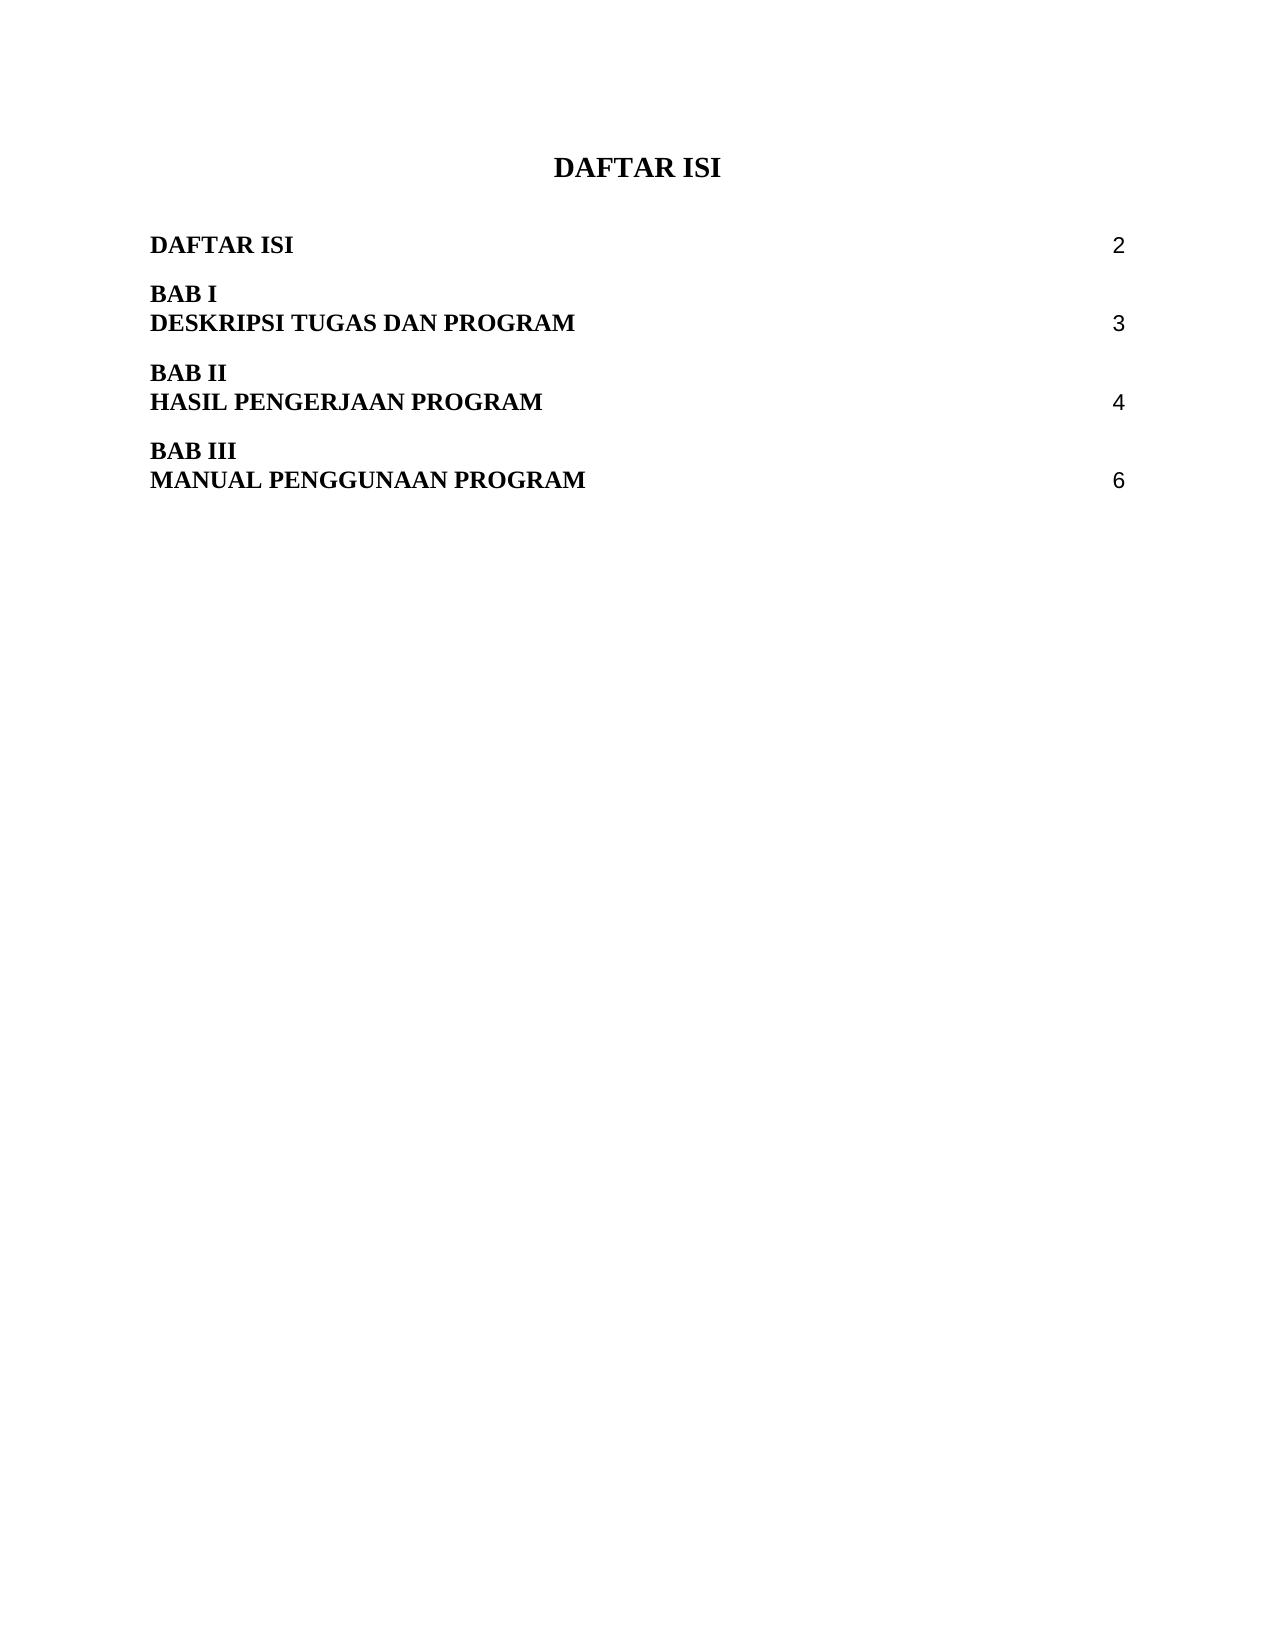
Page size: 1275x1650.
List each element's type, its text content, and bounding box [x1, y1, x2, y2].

subtitle DAFTAR ISI [150, 150, 1125, 183]
